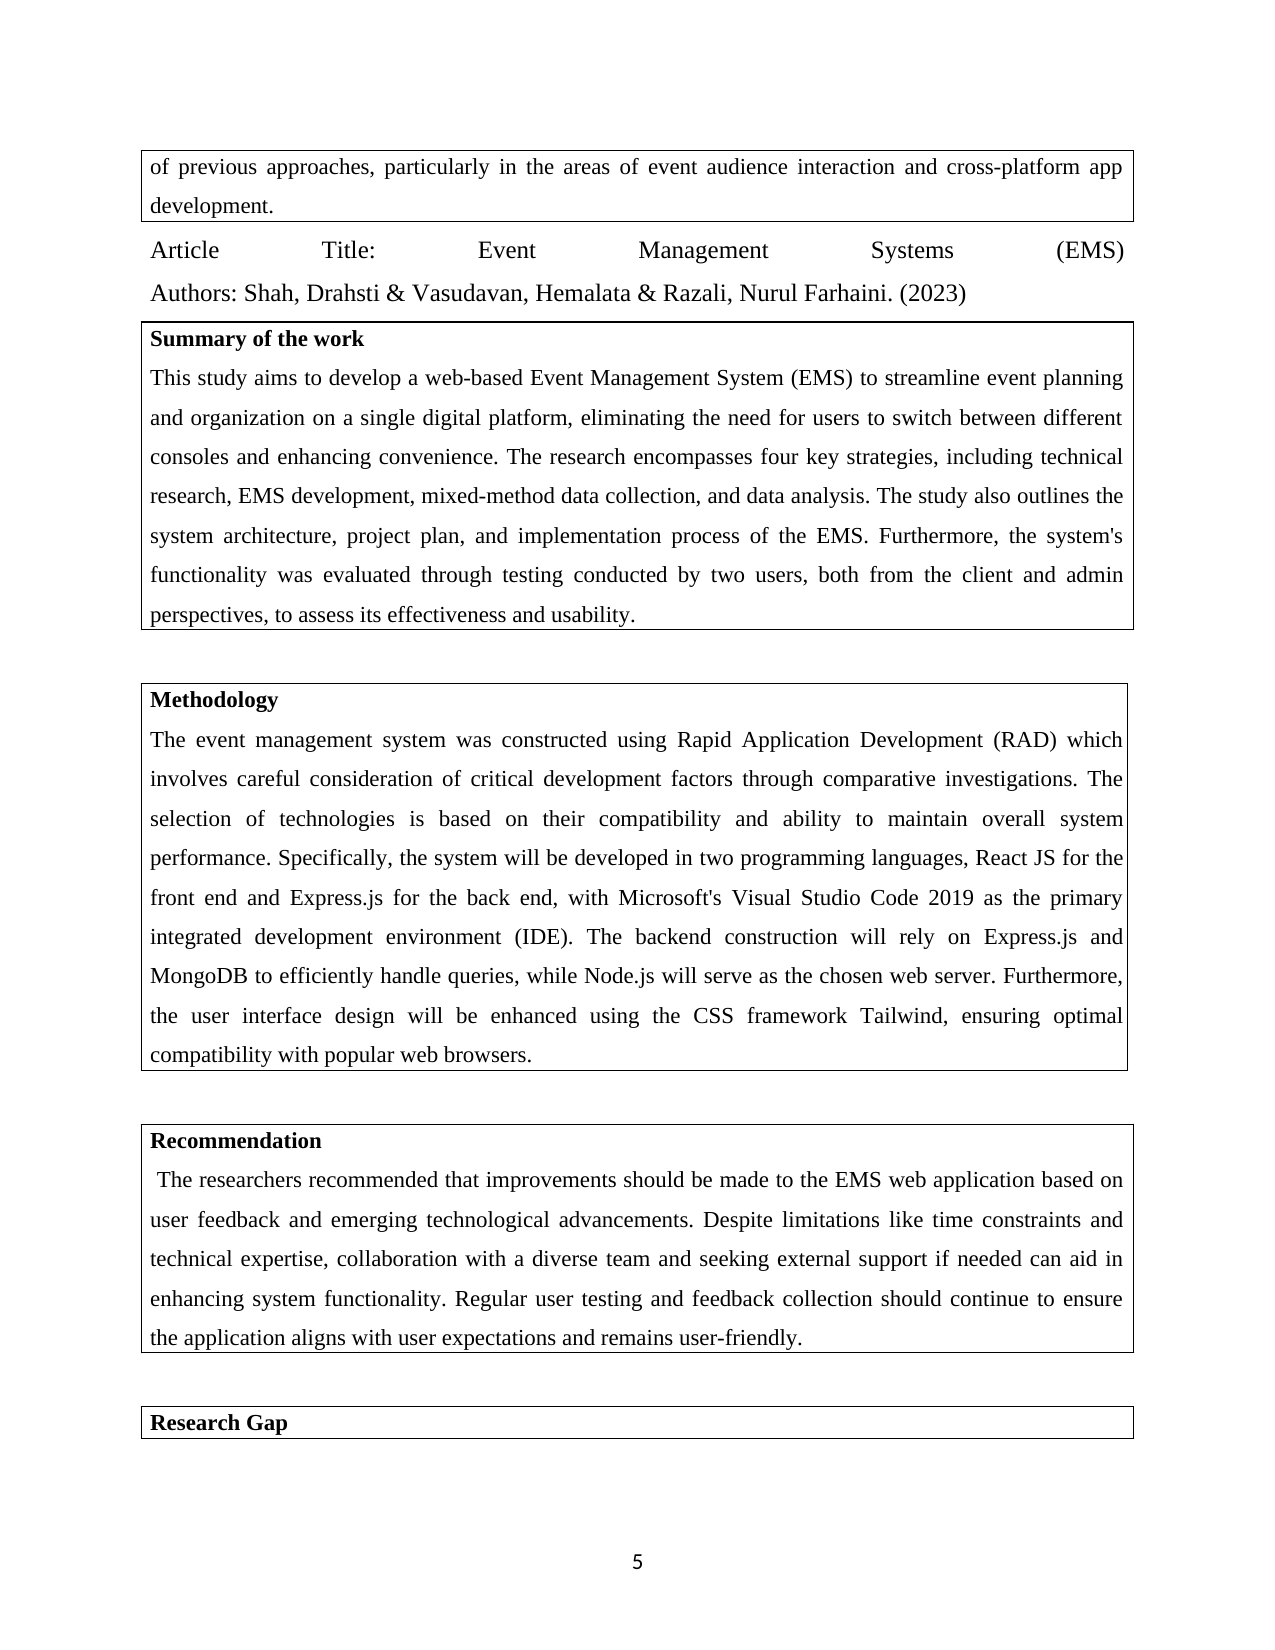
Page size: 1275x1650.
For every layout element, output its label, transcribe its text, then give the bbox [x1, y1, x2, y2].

text Summary of the work [142, 323, 1133, 351]
text This study aims to develop a web-based Event Management System (EMS) to streamline event planning and organization on a single digital platform, eliminating the need for users to switch between different consoles and enhancing convenience. The research encompasses four key strategies, including technical research, EMS development, mixed-method data collection, and data analysis. The study also outlines the system architecture, project plan, and implementation process of the EMS. Furthermore, the system's functionality was evaluated through testing conducted by two users, both from the client and admin perspectives, to assess its effectiveness and usability. [142, 361, 1133, 629]
text The researchers recommended that improvements should be made to the EMS web application based on user feedback and emerging technological advancements. Despite limitations like time constraints and technical expertise, collaboration with a diverse team and seeking external support if needed can aid in enhancing system functionality. Regular user testing and feedback collection should continue to ensure the application aligns with user expectations and remains user-friendly. [142, 1163, 1133, 1352]
text Methodology [142, 684, 1127, 712]
text Research Gap [142, 1407, 1133, 1438]
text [142, 151, 1133, 221]
text The event management system was constructed using Rapid Application Development (RAD) which involves careful consideration of critical development factors through comparative investigations. The selection of technologies is based on their compatibility and ability to maintain overall system performance. Specifically, the system will be developed in two programming languages, React JS for the front end and Express.js for the back end, with Microsoft's Visual Studio Code 2019 as the primary integrated development environment (IDE). The backend construction will rely on Express.js and MongoDB to efficiently handle queries, while Node.js will serve as the chosen web server. Furthermore, the user interface design will be enhanced using the CSS framework Tailwind, ensuring optimal compatibility with popular web browsers. [142, 722, 1127, 1070]
text Article Title: Event Management Systems (EMS) Authors: Shah, Drahsti & Vasudavan, Hemalata & Razali, Nurul Farhaini. (2023) [150, 235, 1125, 307]
text Recommendation [142, 1125, 1133, 1153]
